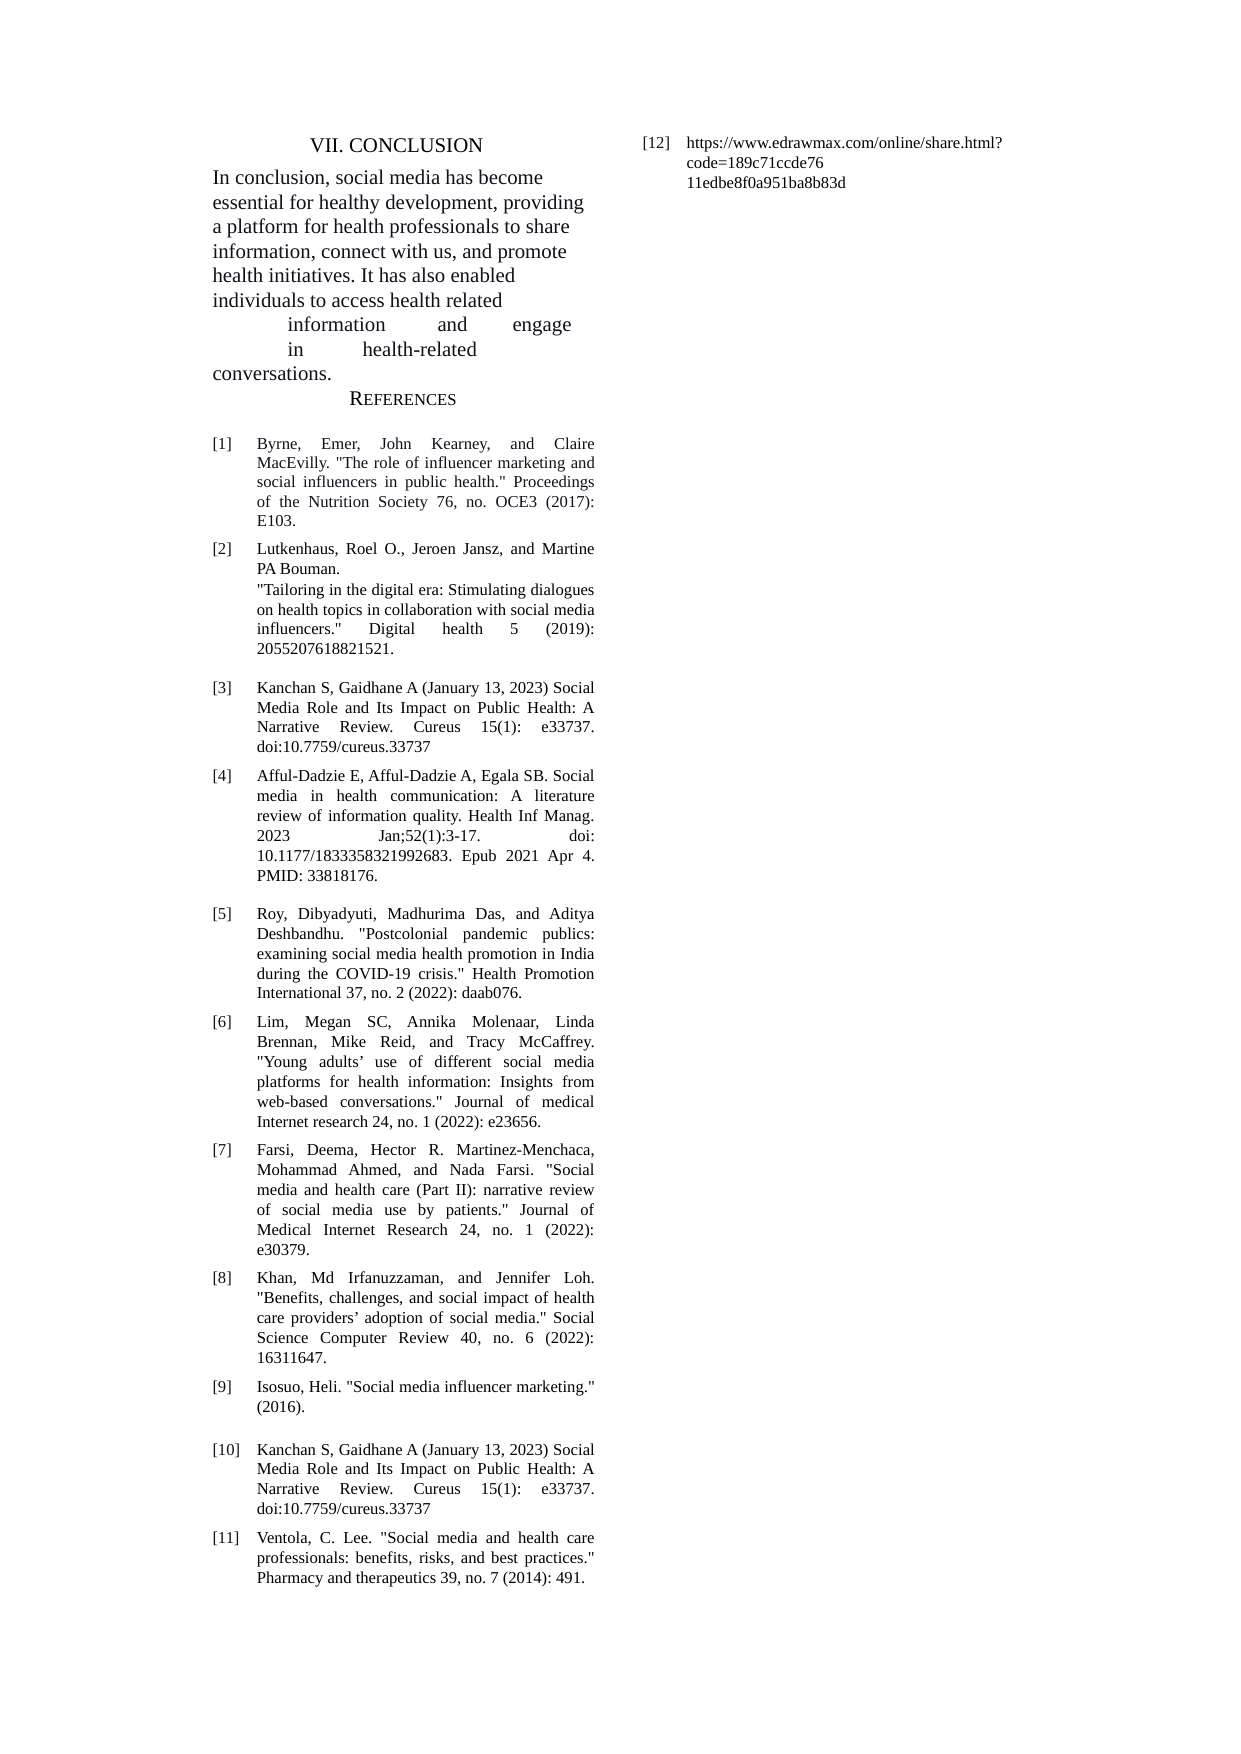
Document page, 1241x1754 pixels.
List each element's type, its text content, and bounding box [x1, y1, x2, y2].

list Lutkenhaus, Roel O., Jeroen Jansz, and Martine PA Bouman. [212, 539, 595, 578]
list Kanchan S, Gaidhane A (January 13, 2023) Social Media Role and Its Impact on Public Health: A Narrative Review. Cureus 15(1): e33737. doi:10.7759/cureus.33737 [212, 1439, 595, 1518]
list Khan, Md Irfanuzzaman, and Jennifer Loh. "Benefits, challenges, and social impact of health care providers’ adoption of social media." Social Science Computer Review 40, no. 6 (2022): 16311647. [212, 1268, 595, 1367]
text "Tailoring in the digital era: Stimulating dialogues on health topics in collaboration with social media influencers." Digital health 5 (2019): 2055207618821521. [257, 579, 595, 658]
list https://www.edrawmax.com/online/share.html?code=189c71ccde76 [642, 132, 1025, 172]
text In conclusion, social media has become essential for healthy development, providing a platform for health professionals to share information, connect with us, and promote health initiatives. It has also enabled individuals to access health related information and engage in health-related conversations. [212, 165, 598, 385]
list Byrne, Emer, John Kearney, and Claire MacEvilly. "The role of influencer marketing and social influencers in public health." Proceedings of the Nutrition Society 76, no. OCE3 (2017): E103. [212, 434, 595, 530]
list Isosuo, Heli. "Social media influencer marketing." (2016). [212, 1376, 595, 1416]
list Roy, Dibyadyuti, Madhurima Das, and Aditya Deshbandhu. "Postcolonial pandemic publics: examining social media health promotion in India during the COVID-19 crisis." Health Promotion International 37, no. 2 (2022): daab076. [212, 904, 595, 1002]
subtitle VII. CONCLUSION [213, 132, 580, 157]
text 11edbe8f0a951ba8b83d [686, 173, 1025, 192]
list Farsi, Deema, Hector R. Martinez-Menchaca, Mohammad Ahmed, and Nada Farsi. "Social media and health care (Part II): narrative review of social media use by patients." Journal of Medical Internet Research 24, no. 1 (2022): e30379. [212, 1140, 595, 1259]
text REFERENCES [212, 386, 593, 410]
list Lim, Megan SC, Annika Molenaar, Linda Brennan, Mike Reid, and Tracy McCaffrey. "Young adults’ use of different social media platforms for health information: Insights from web-based conversations." Journal of medical Internet research 24, no. 1 (2022): e23656. [212, 1012, 595, 1131]
list Kanchan S, Gaidhane A (January 13, 2023) Social Media Role and Its Impact on Public Health: A Narrative Review. Cureus 15(1): e33737. doi:10.7759/cureus.33737 [212, 677, 595, 756]
list Ventola, C. Lee. "Social media and health care professionals: benefits, risks, and best practices." Pharmacy and therapeutics 39, no. 7 (2014): 491. [212, 1528, 595, 1587]
list Afful-Dadzie E, Afful-Dadzie A, Egala SB. Social media in health communication: A literature review of information quality. Health Inf Manag. 2023 Jan;52(1):3-17. doi: 10.1177/1833358321992683. Epub 2021 Apr 4. PMID: 33818176. [212, 766, 595, 884]
